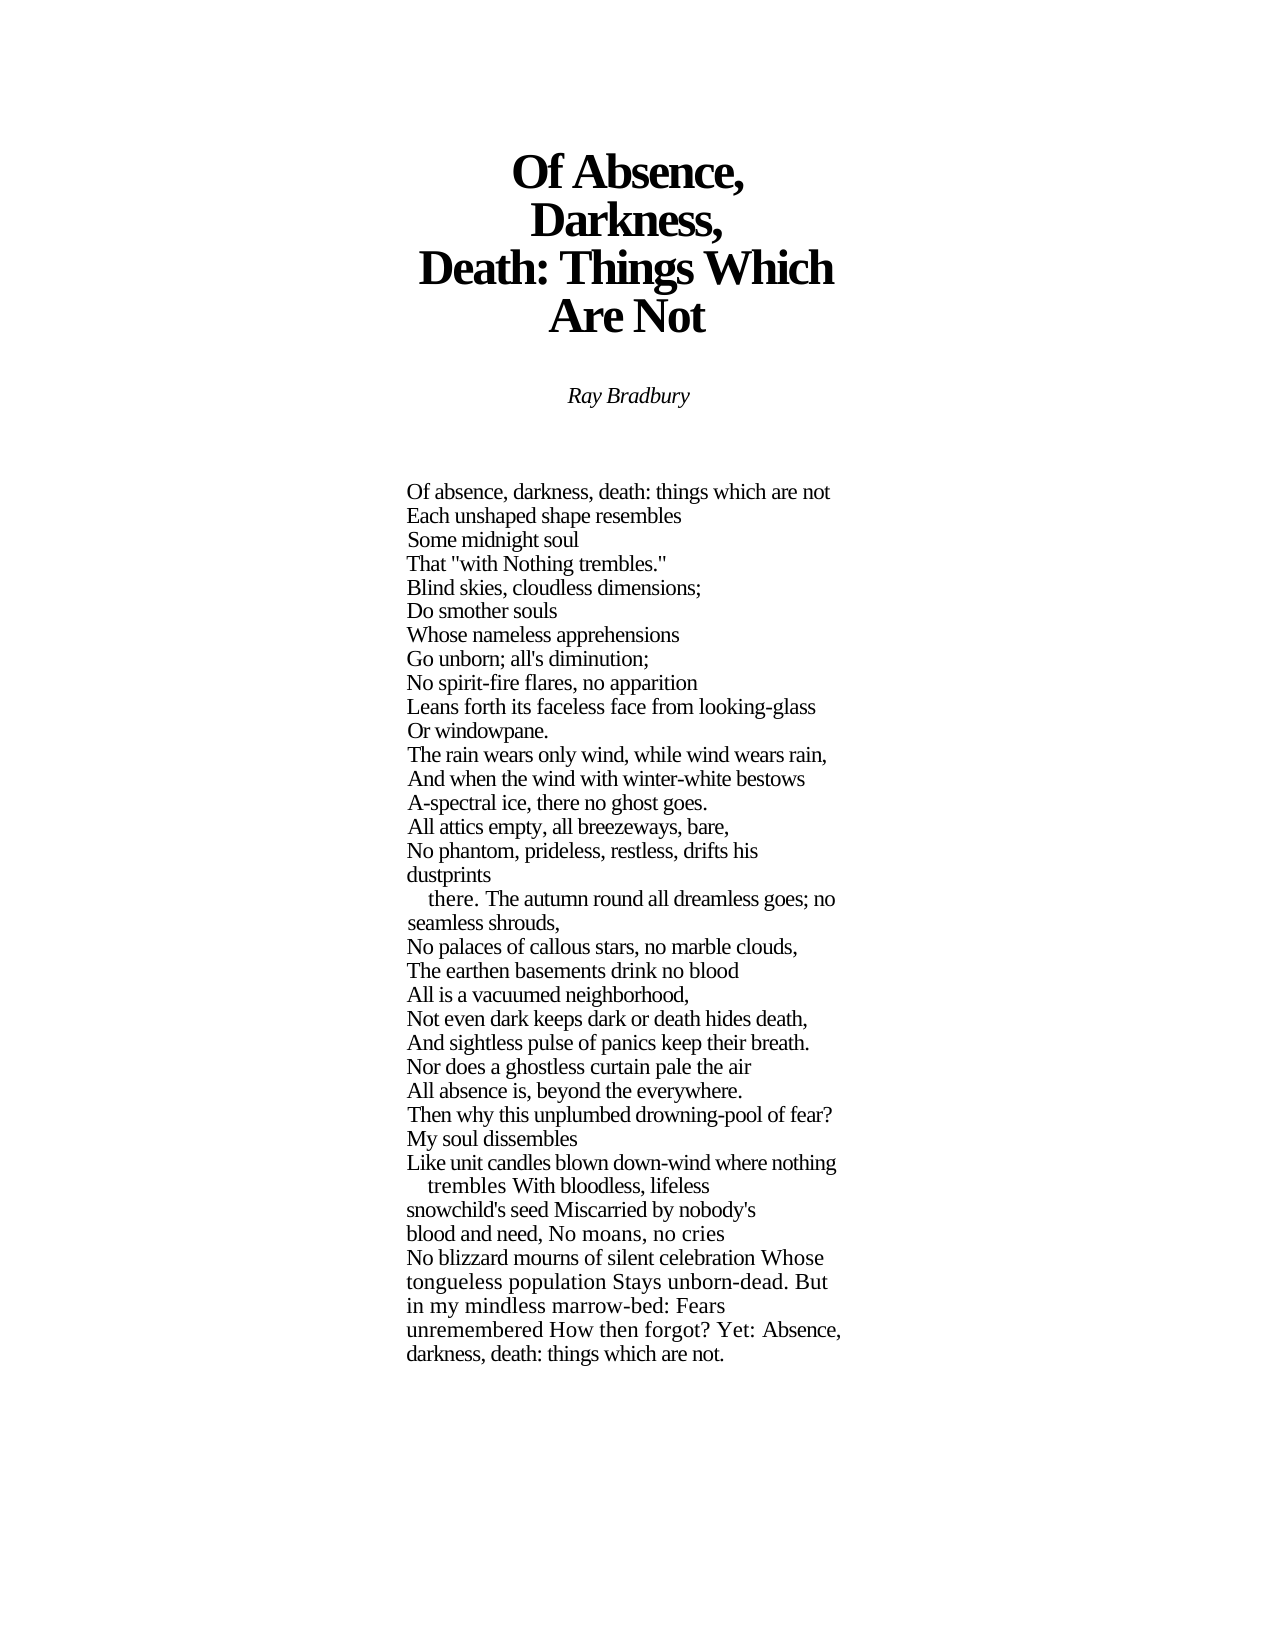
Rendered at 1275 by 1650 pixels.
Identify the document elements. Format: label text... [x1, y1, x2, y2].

text Not even dark keeps dark or death hides death, [406, 1007, 843, 1031]
text My soul dissembles [406, 1127, 843, 1151]
text Go unborn; all's diminution; [406, 648, 843, 672]
text A-spectral ice, there no ghost goes. [407, 791, 843, 815]
text Are Not [413, 294, 843, 342]
text No spirit-fire flares, no apparition [406, 672, 843, 696]
text Leans forth its faceless face from looking-glass [406, 696, 843, 719]
text That "with Nothing trembles." [406, 552, 843, 576]
text Nor does a ghostless curtain pale the air [406, 1055, 843, 1079]
text All absence is, beyond the everywhere. [406, 1079, 843, 1103]
text Of absence, darkness, death: things which are not [406, 480, 843, 504]
text there. The autumn round all dreamless goes; no seamless shrouds, [407, 887, 843, 935]
text No palaces of callous stars, no marble clouds, [406, 935, 843, 959]
text No phantom, prideless, restless, drifts his dustprints [406, 839, 843, 887]
text Whose nameless apprehensions [406, 624, 843, 648]
text Or windowpane. [407, 719, 843, 743]
text Blind skies, cloudless dimensions; [406, 576, 843, 600]
text Ray Bradbury [415, 382, 843, 408]
text And when the wind with winter-white bestows [407, 767, 843, 791]
text All attics empty, all breezeways, bare, [407, 815, 843, 839]
text And sightless pulse of panics keep their breath. [406, 1031, 843, 1055]
text Do smother souls [406, 600, 843, 624]
text Then why this unplumbed drowning-pool of fear? [407, 1103, 843, 1127]
text No blizzard mourns of silent celebration Whose tongueless population Stays unborn-dead. But in my mindless marrow-bed: Fears unremembered How then forgot? Yet: Absence, darkness, death: things which are not. [406, 1247, 843, 1366]
text Like unit candles blown down-wind where nothing [406, 1151, 843, 1175]
text The earthen basements drink no blood [406, 959, 843, 983]
text Some midnight soul [407, 528, 843, 552]
text All is a vacuumed neighborhood, [406, 983, 843, 1007]
text trembles With bloodless, lifeless snowchild's seed Miscarried by nobody's blood and need, No moans, no cries [406, 1175, 759, 1247]
text Of Absence, Darkness, [413, 150, 843, 246]
text Each unshaped shape resembles [406, 504, 843, 528]
text The rain wears only wind, while wind wears rain, [407, 743, 843, 767]
text Death: Things Which [413, 246, 843, 294]
